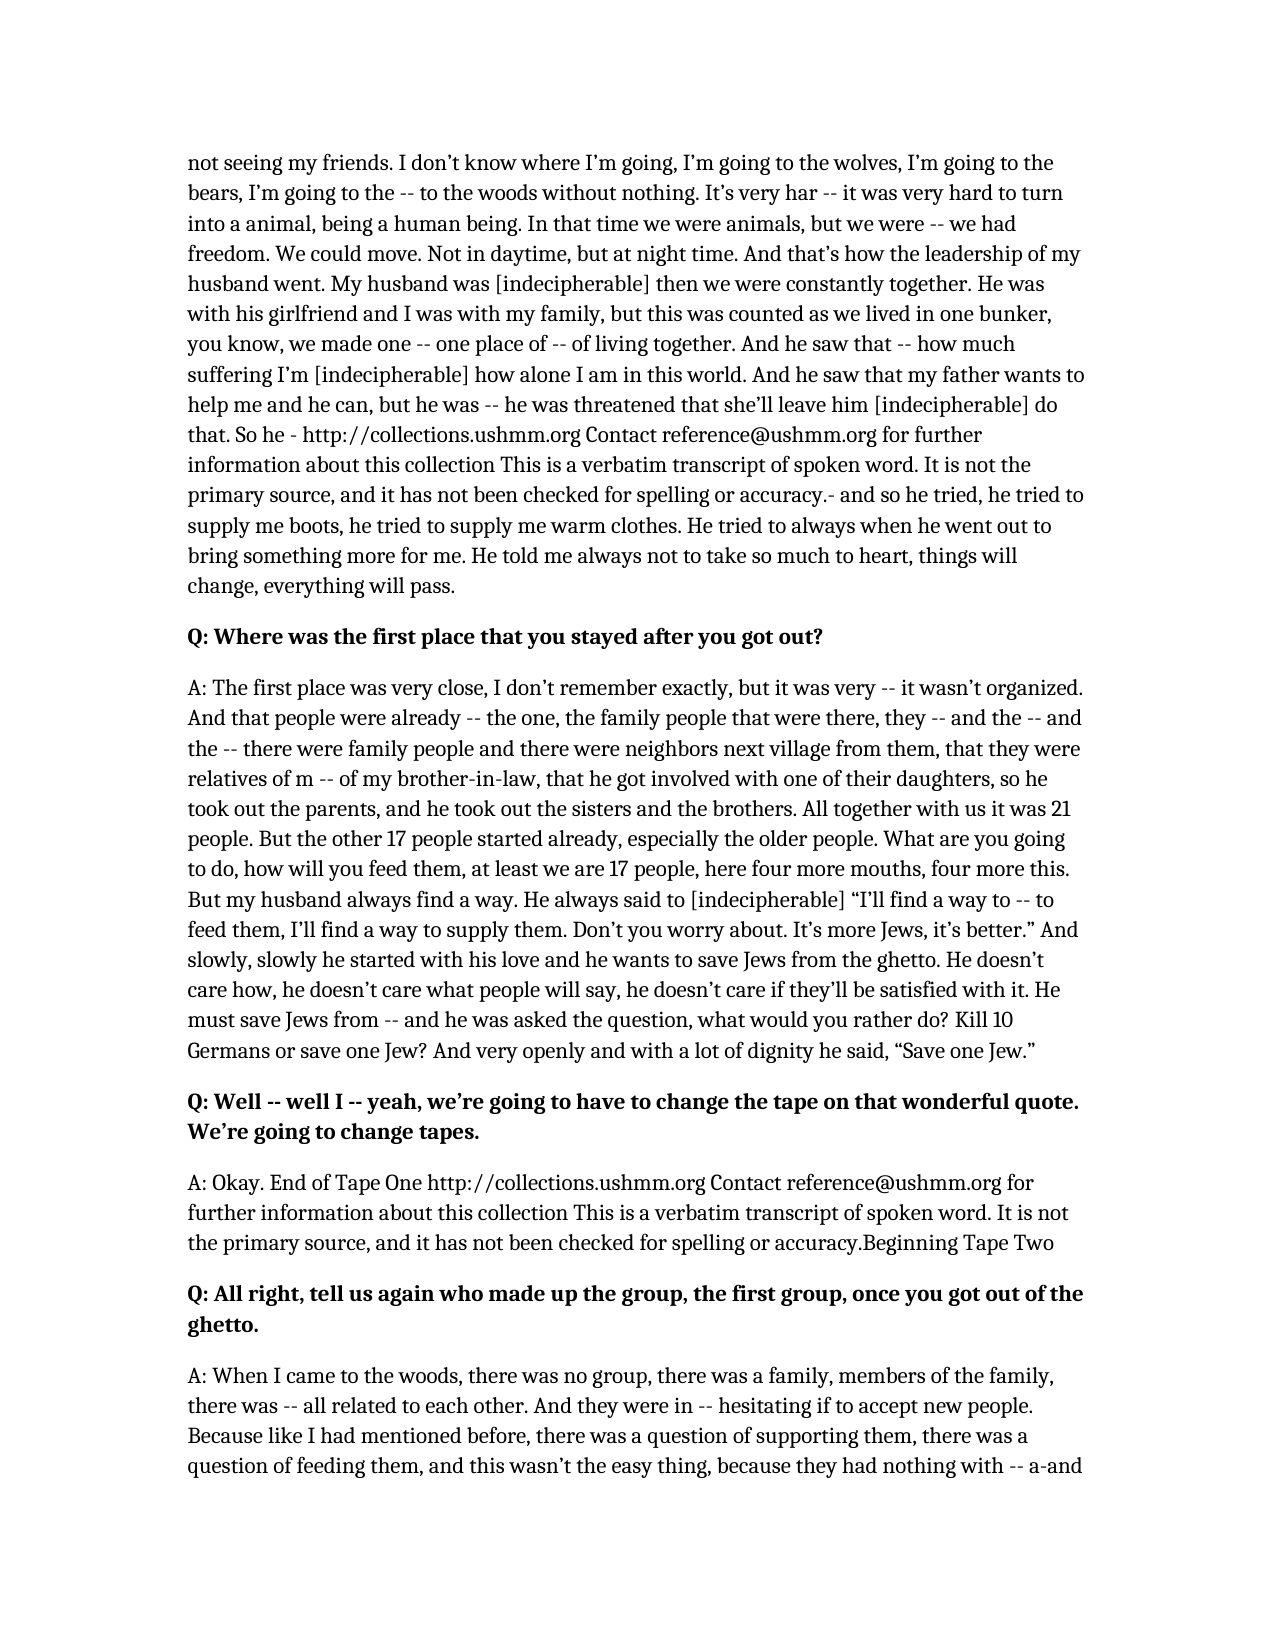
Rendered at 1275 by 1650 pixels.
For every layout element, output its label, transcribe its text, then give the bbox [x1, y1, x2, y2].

text A: The first place was very close, I don’t remember exactly, but it was very -- it wasn’t organized. And that people were already -- the one, the family people that were there, they -- and the -- and the -- there were family people and there were neighbors next village from them, that they were relatives of m -- of my brother-in-law, that he got involved with one of their daughters, so he took out the parents, and he took out the sisters and the brothers. All together with us it was 21 people. But the other 17 people started already, especially the older people. What are you going to do, how will you feed them, at least we are 17 people, here four more mouths, four more this. But my husband always find a way. He always said to [indecipherable] “I’ll find a way to -- to feed them, I’ll find a way to supply them. Don’t you worry about. It’s more Jews, it’s better.” And slowly, slowly he started with his love and he wants to save Jews from the ghetto. He doesn’t care how, he doesn’t care what people will say, he doesn’t care if they’ll be satisfied with it. He must save Jews from -- and he was asked the question, what would you rather do? Kill 10 Germans or save one Jew? And very openly and with a lot of dignity he said, “Save one Jew.” [187, 675, 1087, 1064]
text Q: All right, tell us again who made up the group, the first group, once you got out of the ghetto. [187, 1281, 1087, 1338]
text Q: Where was the first place that you stayed after you got out? [187, 624, 1087, 650]
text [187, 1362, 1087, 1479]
text A: Okay. End of Tape One http://collections.ushmm.org Contact reference@ushmm.org for further information about this collection This is a verbatim transcript of spoken word. It is not the primary source, and it has not been checked for spelling or accuracy.Beginning Tape Two [187, 1170, 1087, 1257]
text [187, 150, 1087, 599]
text Q: Well -- well I -- yeah, we’re going to have to change the tape on that wonderful quote. We’re going to change tapes. [187, 1088, 1087, 1145]
